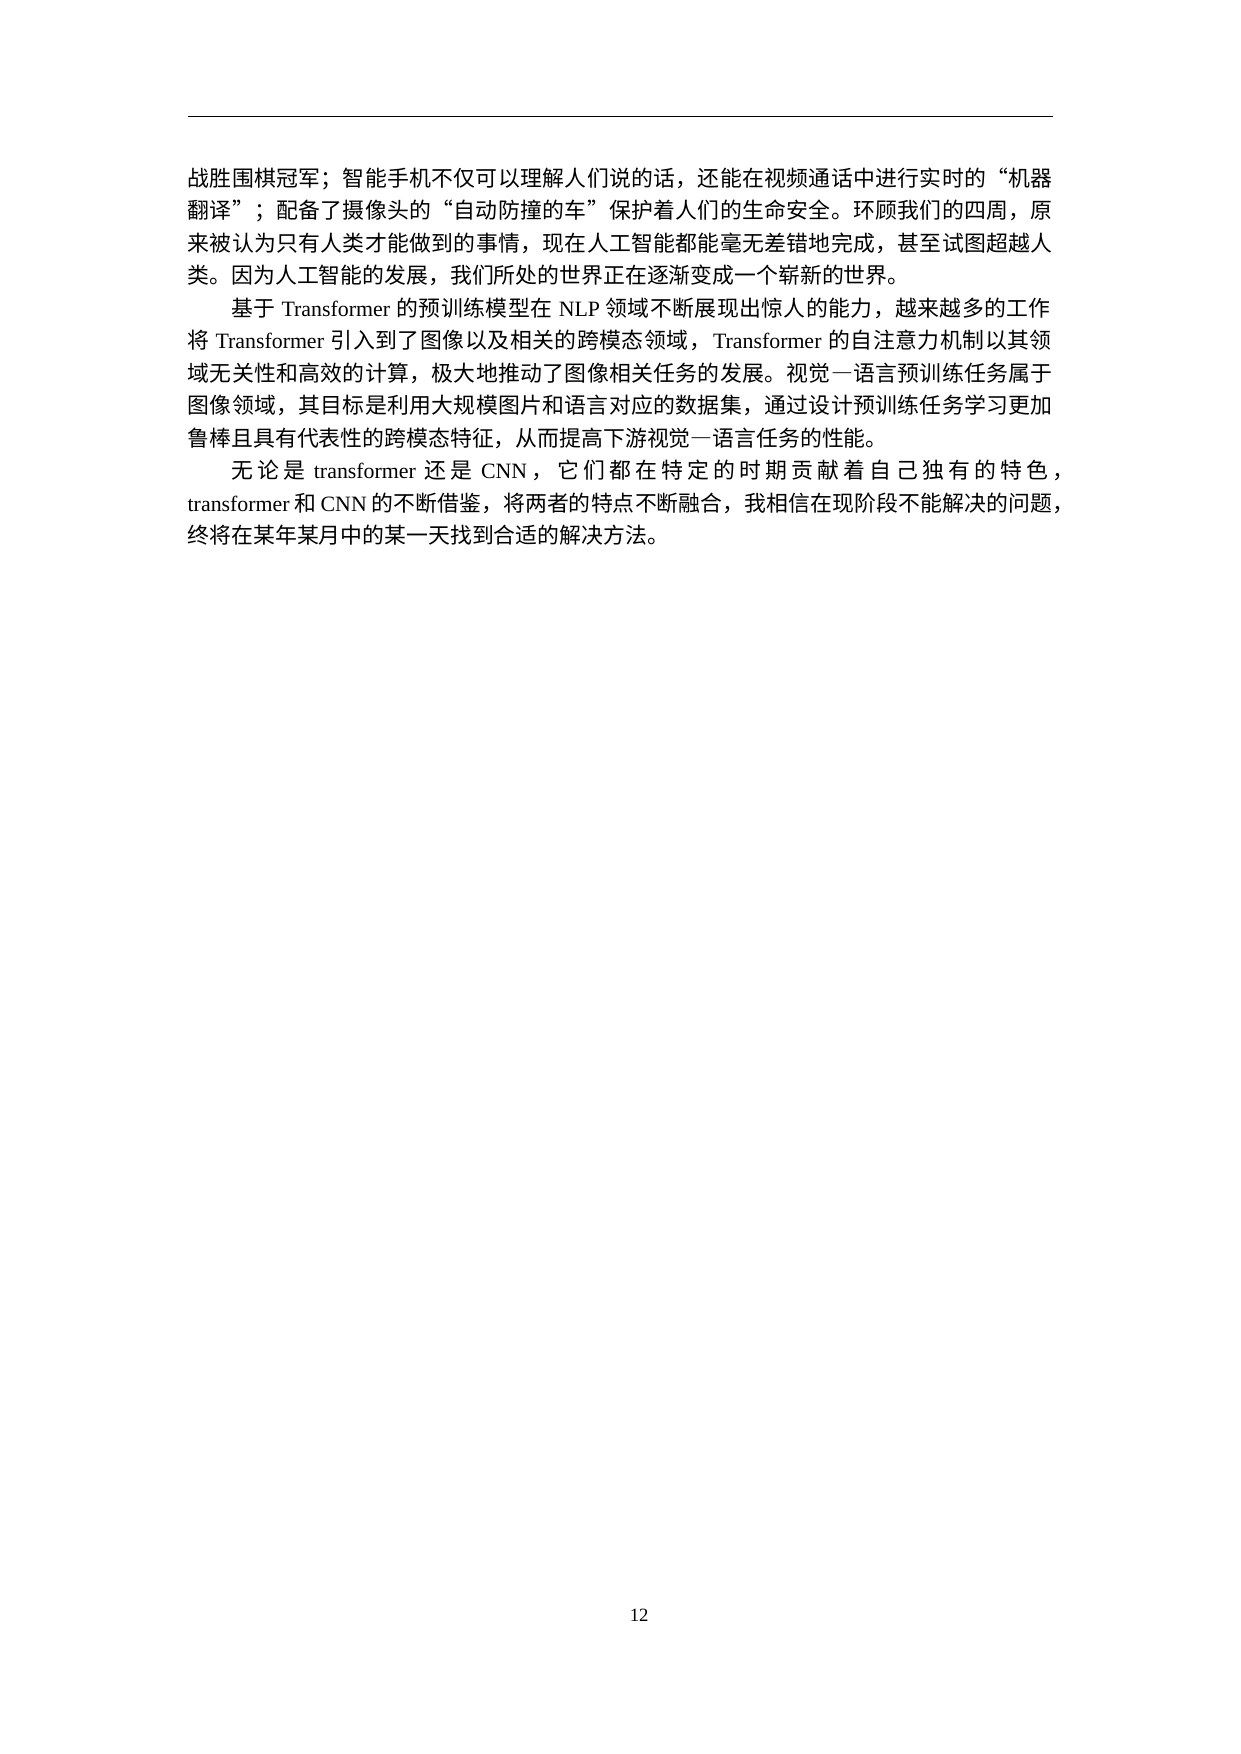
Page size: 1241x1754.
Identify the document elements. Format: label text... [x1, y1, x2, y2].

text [187, 160, 1053, 290]
text 无论是transformer还是CNN，它们都在特定的时期贡献着自己独有的特色，transformer和CNN的不断借鉴，将两者的特点不断融合，我相信在现阶段不能解决的问题，终将在某年某月中的某一天找到合适的解决方法。 [187, 453, 1053, 550]
text 基于 Transformer 的预训练模型在 NLP 领域不断展现出惊人的能力，越来越多的工作将 Transformer 引入到了图像以及相关的跨模态领域，Transformer 的自注意力机制以其领域无关性和高效的计算，极大地推动了图像相关任务的发展。视觉—语言预训练任务属于图像领域，其目标是利用大规模图片和语言对应的数据集，通过设计预训练任务学习更加鲁棒且具有代表性的跨模态特征，从而提高下游视觉—语言任务的性能。 [187, 290, 1053, 453]
